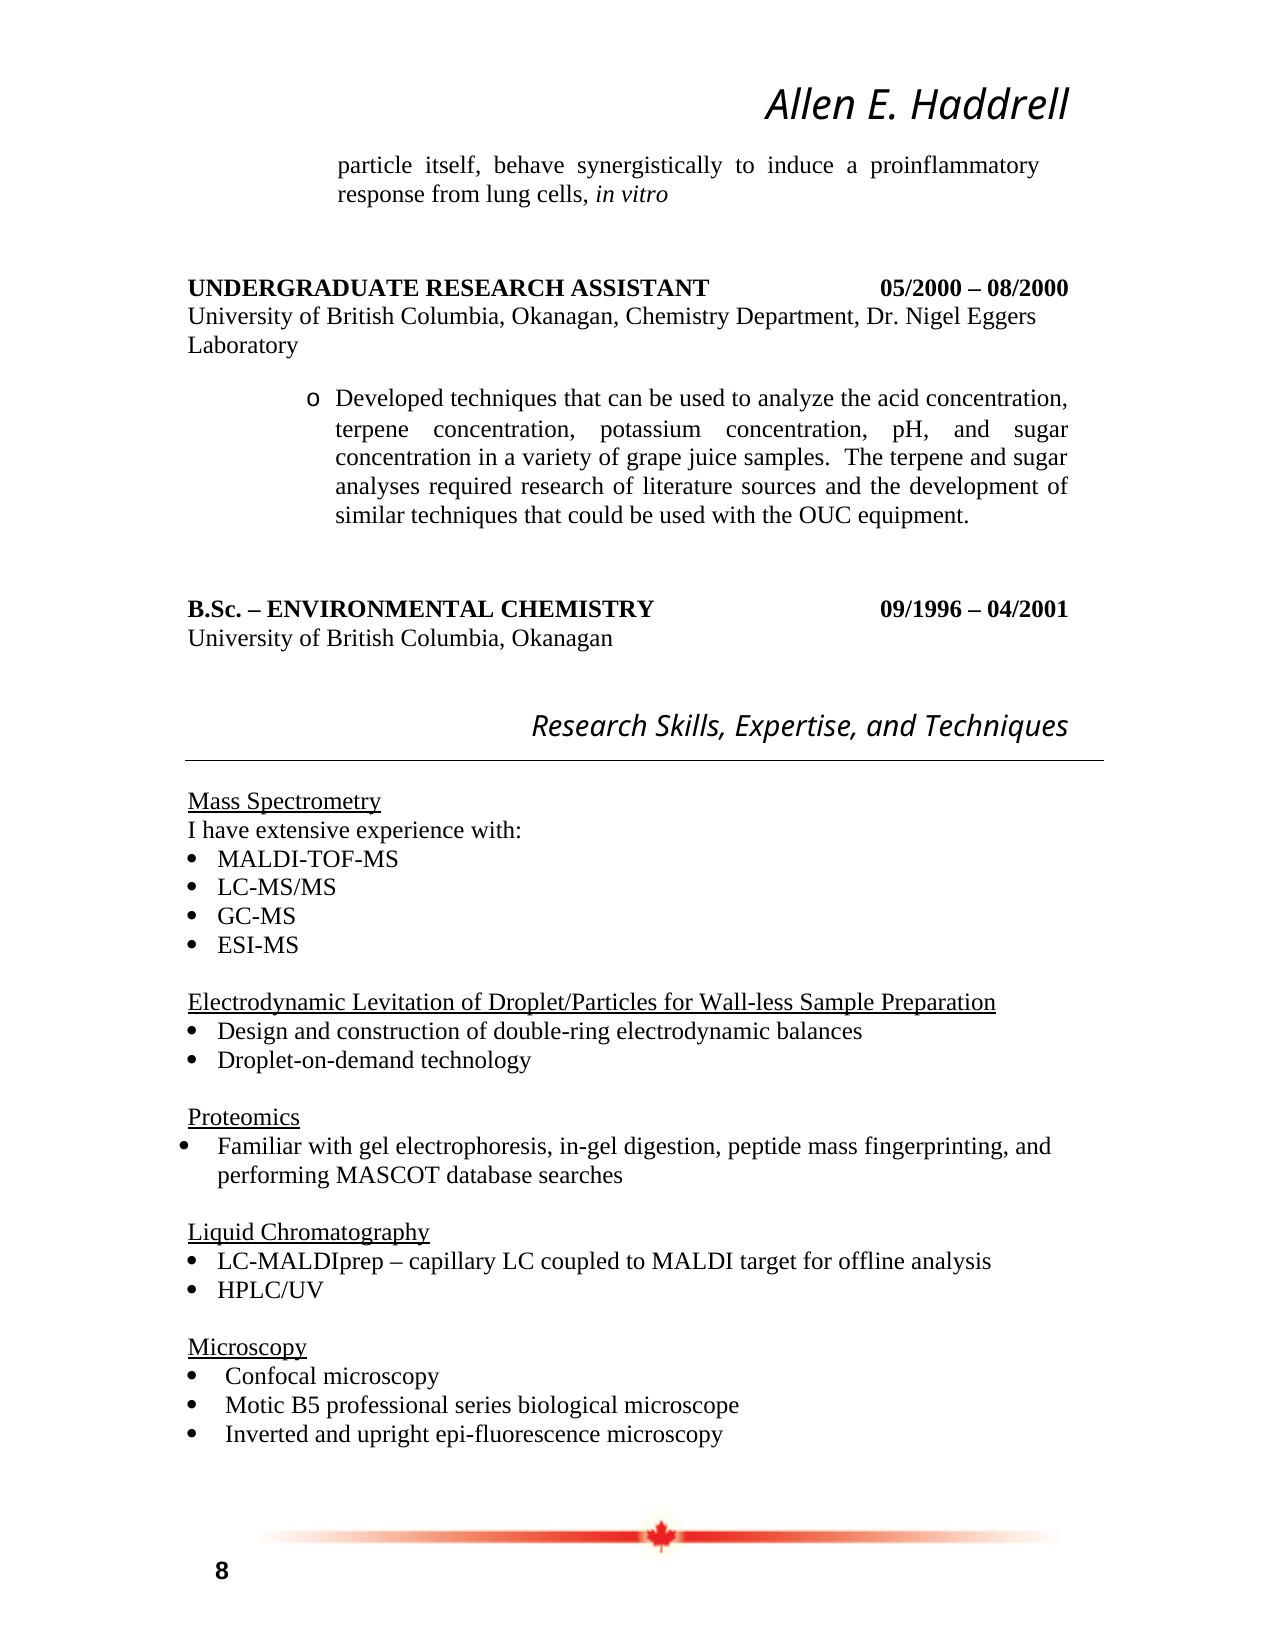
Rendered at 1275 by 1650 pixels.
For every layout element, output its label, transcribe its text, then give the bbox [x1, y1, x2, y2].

text I have extensive experience with: [187, 815, 1069, 844]
text Electrodynamic Levitation of Droplet/Particles for Wall-less Sample Preparation [187, 987, 1069, 1016]
picture [211, 1501, 1097, 1557]
list Familiar with gel electrophoresis, in-gel digestion, peptide mass fingerprinting, and performing MASCOT database searches [179, 1131, 1069, 1189]
text University of British Columbia, Okanagan, Chemistry Department, Dr. Nigel Eggers Laboratory [187, 301, 1069, 359]
list Droplet-on-demand technology [187, 1045, 1069, 1074]
table_header 05/2000 – 08/2000 [815, 260, 1080, 301]
list LC-MS/MS [187, 872, 1069, 901]
table_header 09/1996 – 04/2001 [814, 581, 1080, 623]
subtitle Research Skills, Expertise, and Techniques [187, 705, 1069, 745]
text Mass Spectrometry [187, 786, 1069, 815]
table_header UNDERGRADUATE RESEARCH ASSISTANT [176, 260, 814, 301]
list GC-MS [187, 901, 1069, 930]
list HPLC/UV [187, 1275, 1069, 1304]
table_header B.Sc. – ENVIRONMENTAL CHEMISTRY [176, 581, 814, 623]
text Liquid Chromatography [187, 1217, 1069, 1246]
list Design and construction of double-ring electrodynamic balances [187, 1016, 1069, 1045]
list Developed techniques that can be used to analyze the acid concentration, terpene concentration, potassium concentration, pH, and sugar concentration in a variety of grape juice samples. The terpene and sugar analyses required research of literature sources and the development of similar techniques that could be used with the OUC equipment. [306, 383, 1069, 529]
text University of British Columbia, Okanagan [187, 623, 1069, 651]
list LC-MALDIprep – capillary LC coupled to MALDI target for offline analysis [187, 1246, 1069, 1275]
list MALDI-TOF-MS [187, 844, 1069, 872]
list ESI-MS [187, 930, 1069, 959]
text Proteomics [187, 1102, 1069, 1131]
list Confocal microscopy [187, 1361, 1069, 1390]
list Motic B5 professional series biological microscope [187, 1390, 1069, 1419]
text Microscopy [187, 1332, 1069, 1361]
list Inverted and upright epi-fluorescence microscopy [187, 1419, 1069, 1447]
